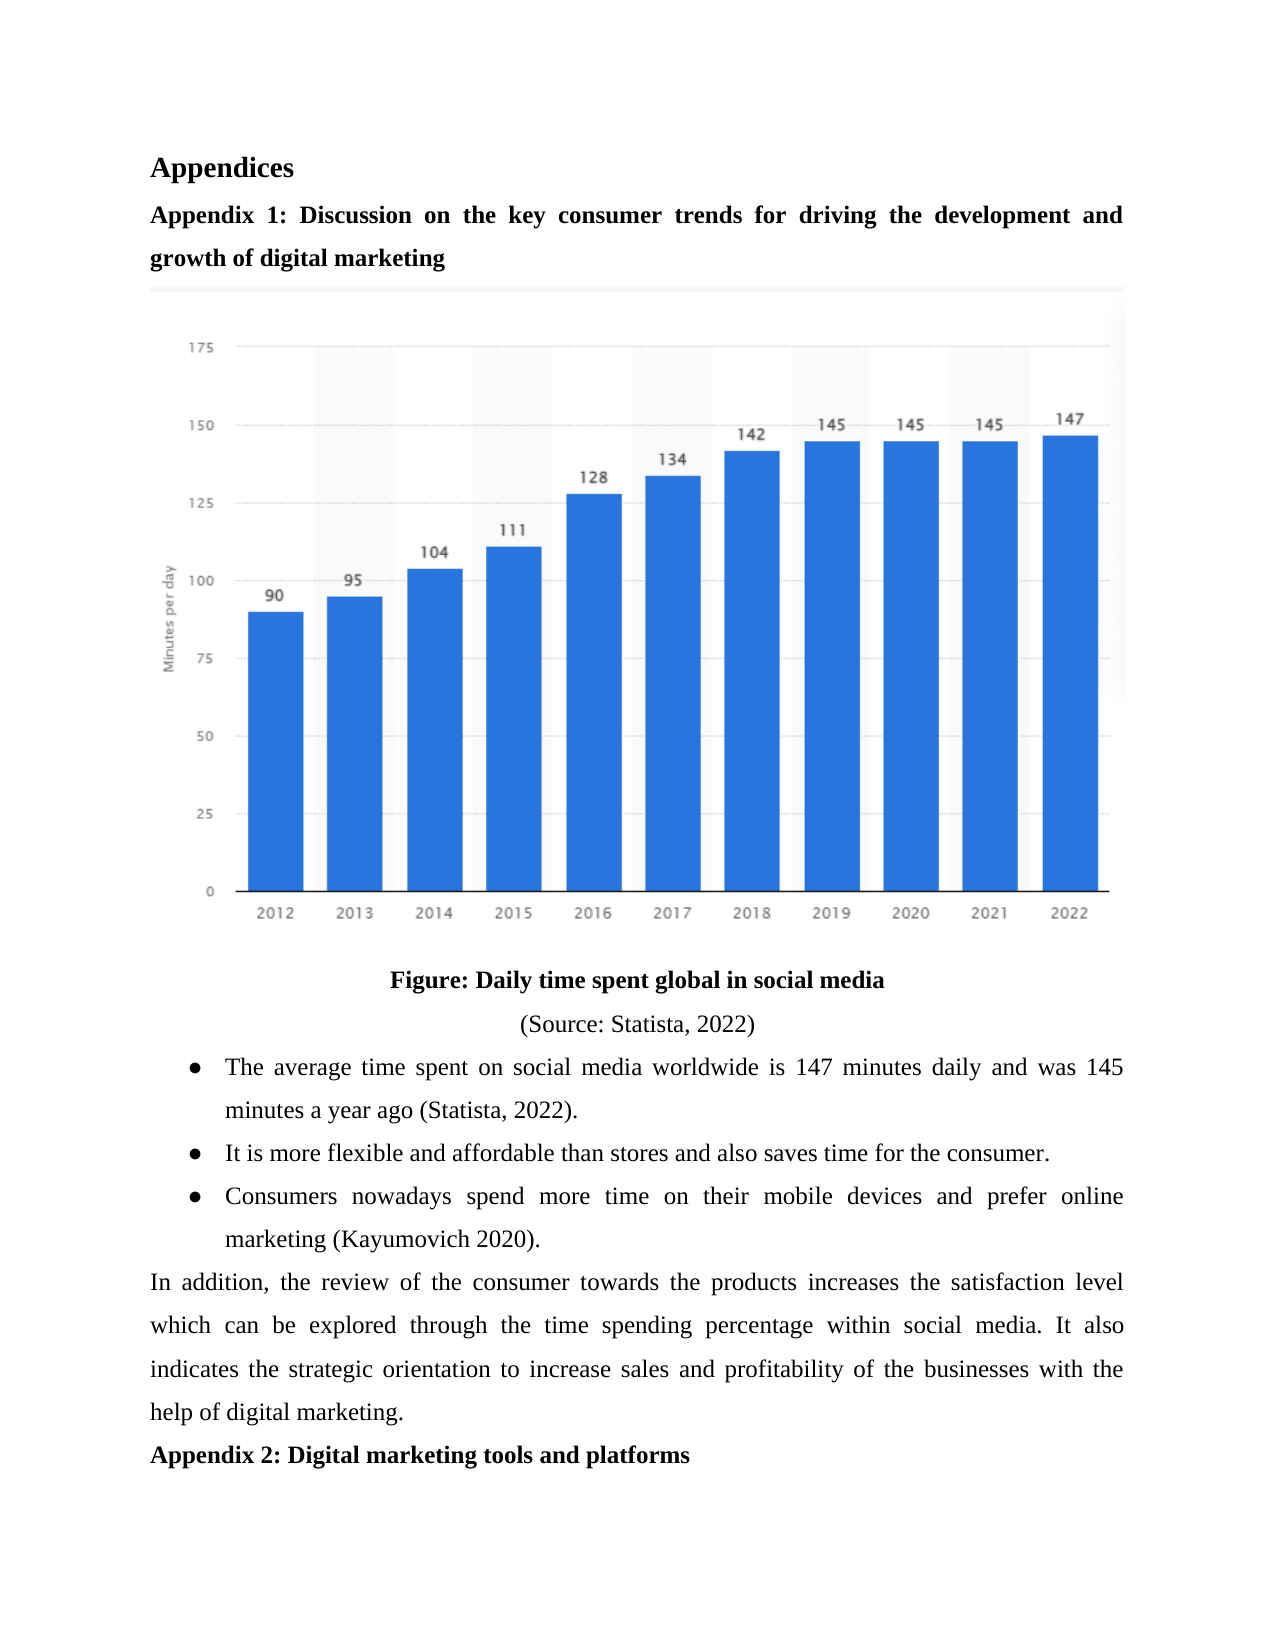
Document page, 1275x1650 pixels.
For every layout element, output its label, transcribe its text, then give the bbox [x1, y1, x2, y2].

subtitle Appendices [150, 150, 1125, 183]
text Appendix 2: Digital marketing tools and platforms [150, 1440, 1125, 1469]
text Appendix 1: Discussion on the key consumer trends for driving the development and growth of digital marketing [150, 200, 1125, 272]
text Figure: Daily time spent global in social media [150, 966, 1125, 994]
list It is more flexible and affordable than stores and also saves time for the consumer. [187, 1138, 1125, 1167]
list The average time spent on social media worldwide is 147 minutes daily and was 145 minutes a year ago (Statista, 2022). [187, 1052, 1125, 1124]
list Consumers nowadays spend more time on their mobile devices and prefer online marketing (Kayumovich 2020). [187, 1181, 1125, 1253]
picture [150, 286, 1125, 952]
text In addition, the review of the consumer towards the products increases the satisfaction level which can be explored through the time spending percentage within social media. It also indicates the strategic orientation to increase sales and profitability of the businesses with the help of digital marketing. [150, 1267, 1125, 1426]
text (Source: Statista, 2022) [150, 1009, 1125, 1037]
